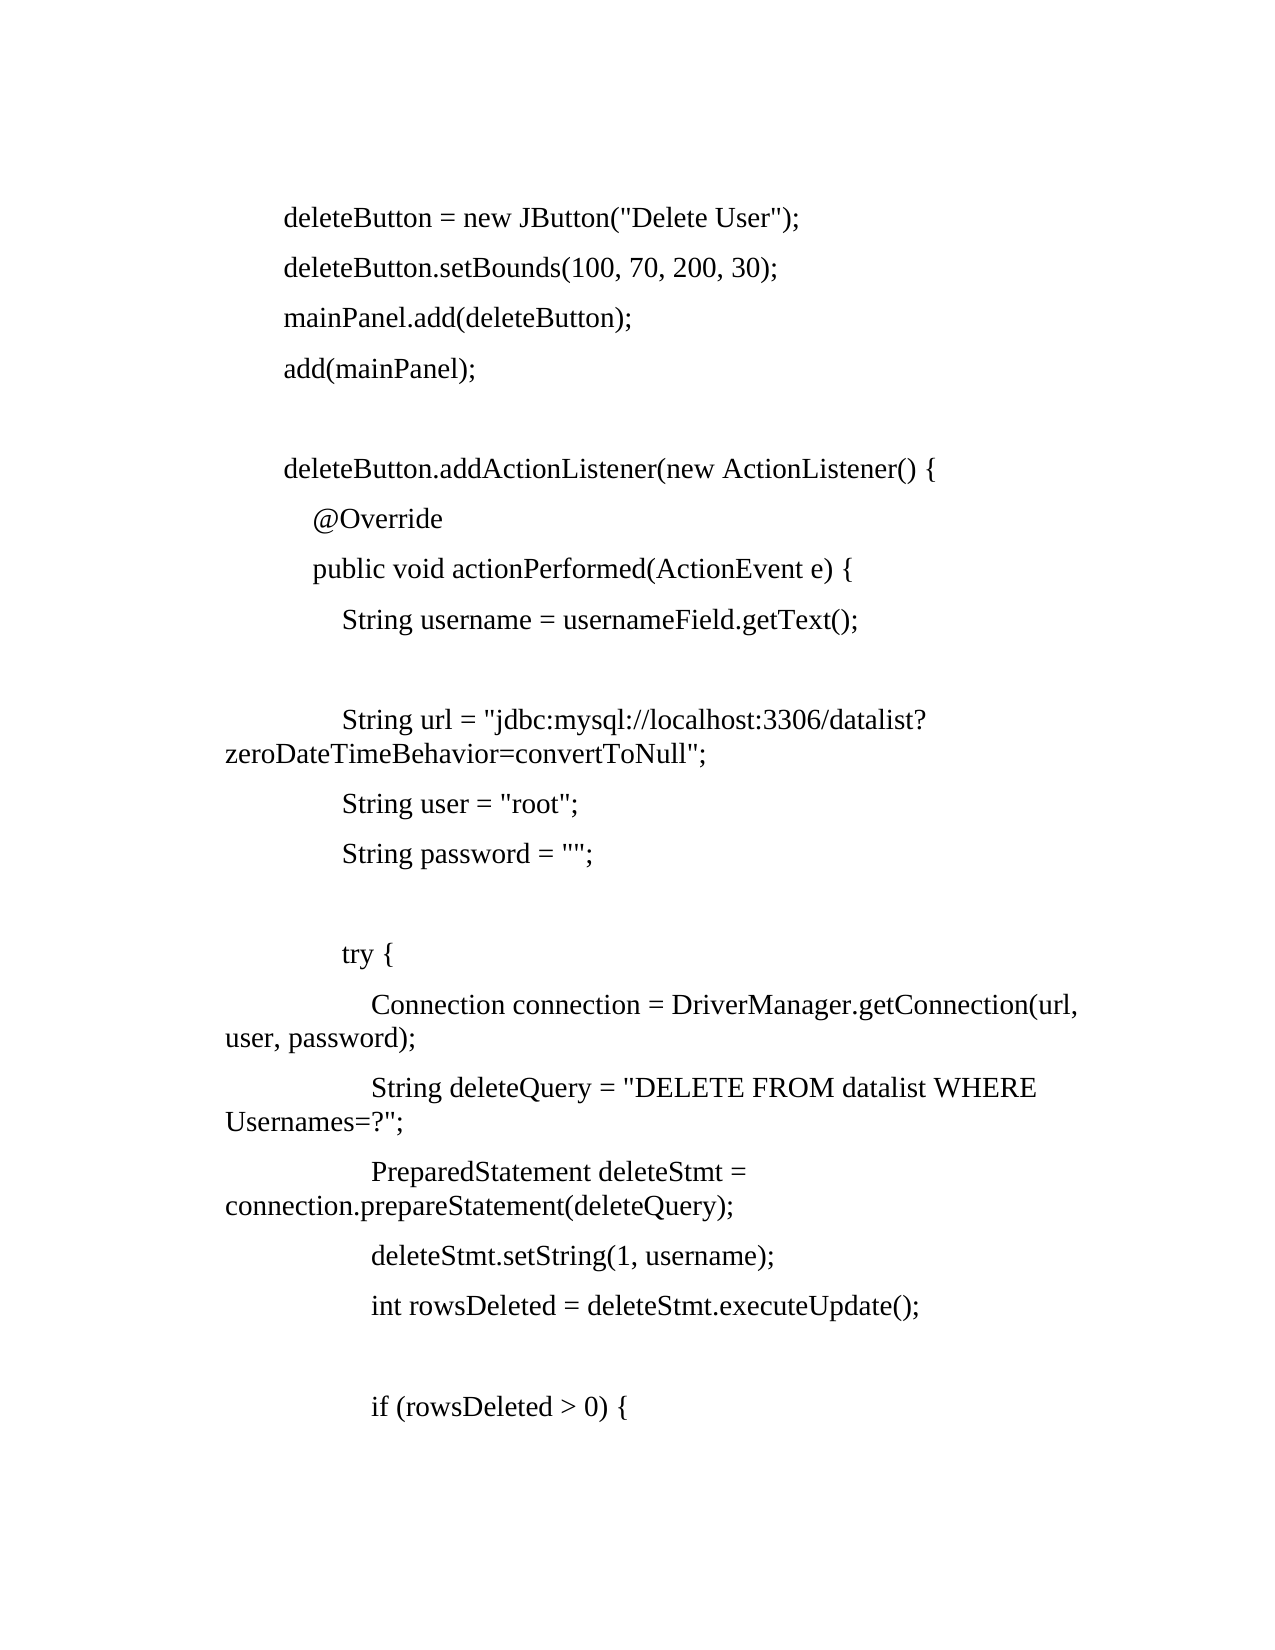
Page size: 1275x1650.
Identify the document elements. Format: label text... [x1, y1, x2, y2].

text deleteStmt.setString(1, username); [225, 1238, 1125, 1272]
text String deleteQuery = "DELETE FROM datalist WHERE Usernames=?"; [225, 1071, 1125, 1138]
text mainPanel.add(deleteButton); [225, 301, 1125, 334]
text String user = "root"; [225, 786, 1125, 819]
text int rowsDeleted = deleteStmt.executeUpdate(); [225, 1288, 1125, 1322]
text try { [225, 937, 1125, 970]
text add(mainPanel); [225, 351, 1125, 384]
text deleteButton.setBounds(100, 70, 200, 30); [225, 250, 1125, 284]
text String url = "jdbc:mysql://localhost:3306/datalist?zeroDateTimeBehavior=convertToNull"; [225, 702, 1125, 769]
text deleteButton = new JButton("Delete User"); [225, 200, 1125, 234]
text String username = usernameField.getText(); [225, 602, 1125, 635]
text if (rowsDeleted > 0) { [225, 1389, 1125, 1422]
text public void actionPerformed(ActionEvent e) { [225, 552, 1125, 585]
text PreparedStatement deleteStmt = connection.prepareStatement(deleteQuery); [225, 1154, 1125, 1221]
text deleteButton.addActionListener(new ActionListener() { [225, 451, 1125, 485]
text @Override [225, 501, 1125, 535]
text Connection connection = DriverManager.getConnection(url, user, password); [225, 987, 1125, 1054]
text String password = ""; [225, 836, 1125, 870]
